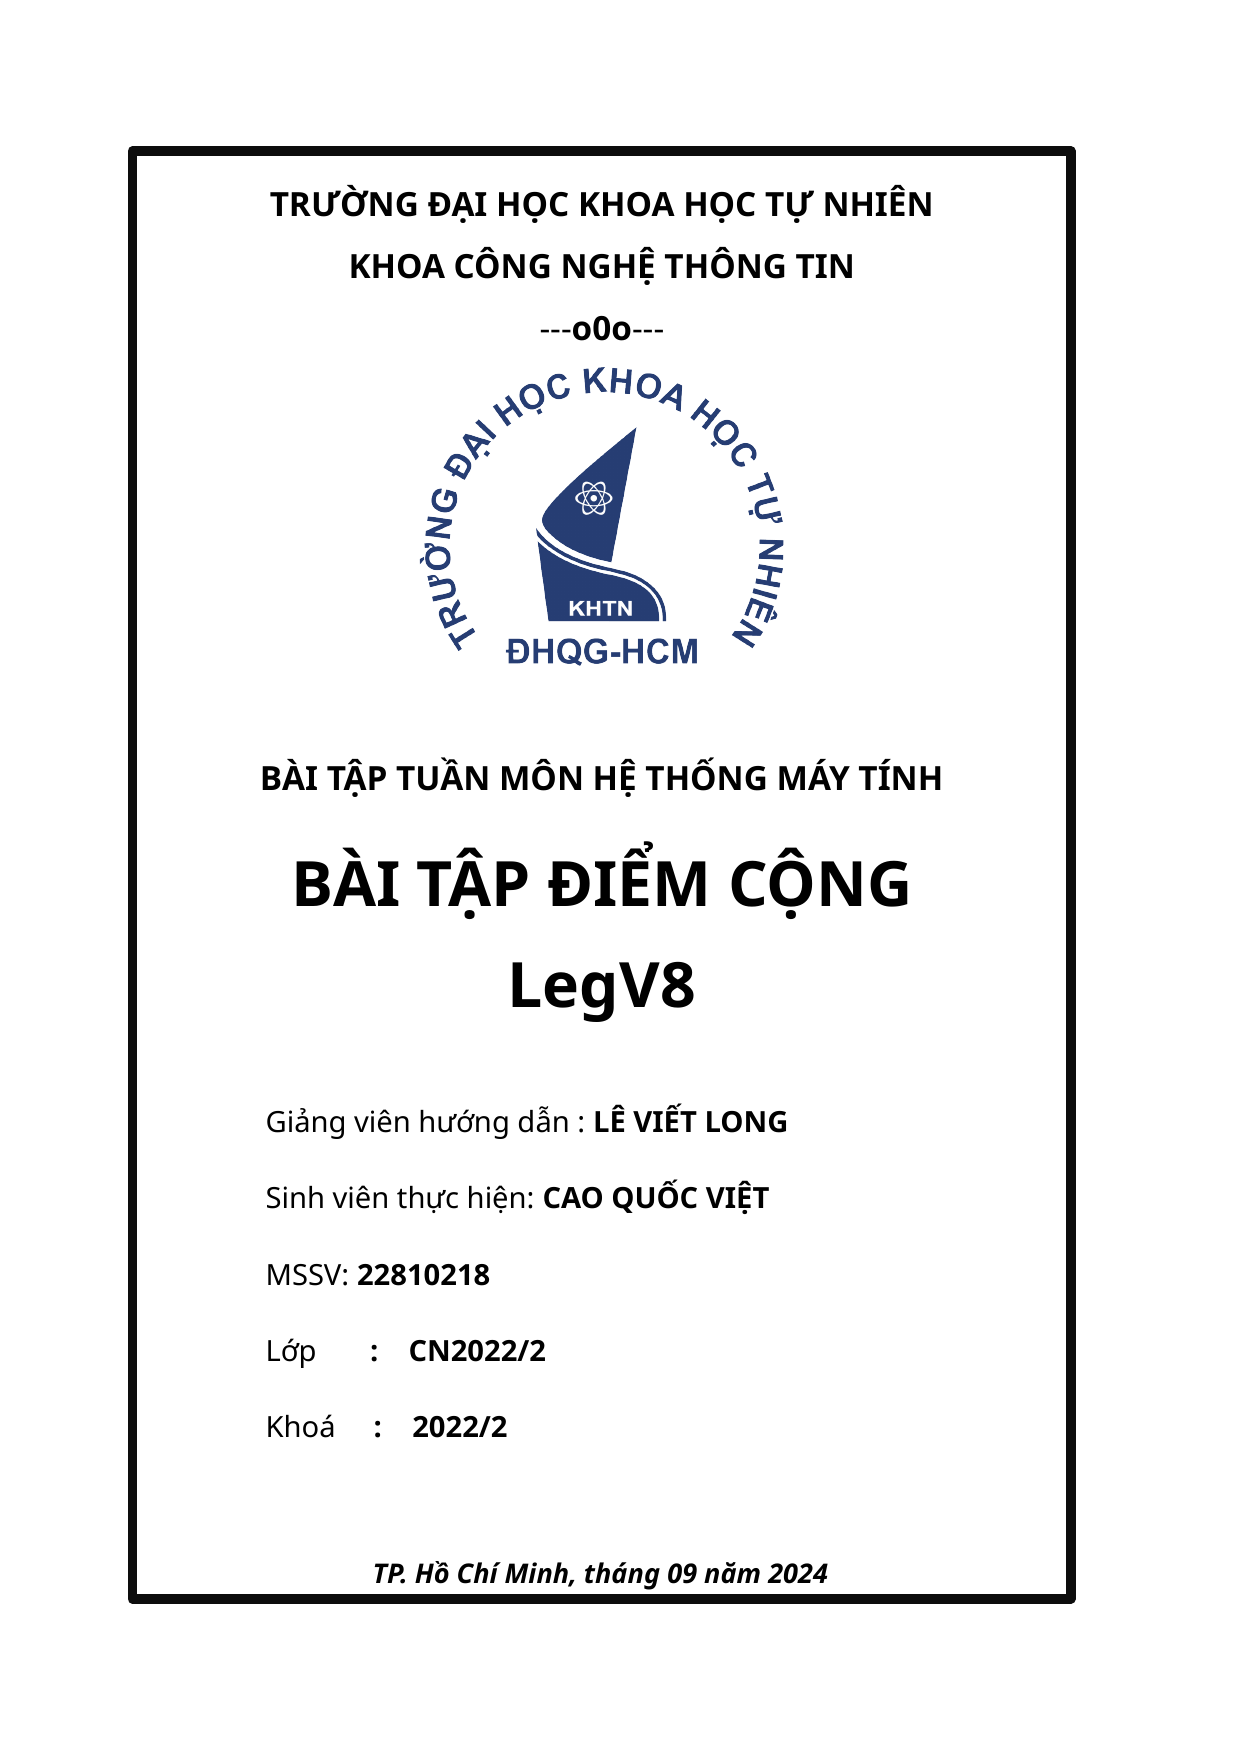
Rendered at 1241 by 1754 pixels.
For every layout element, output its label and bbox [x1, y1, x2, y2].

picture [419, 367, 784, 666]
